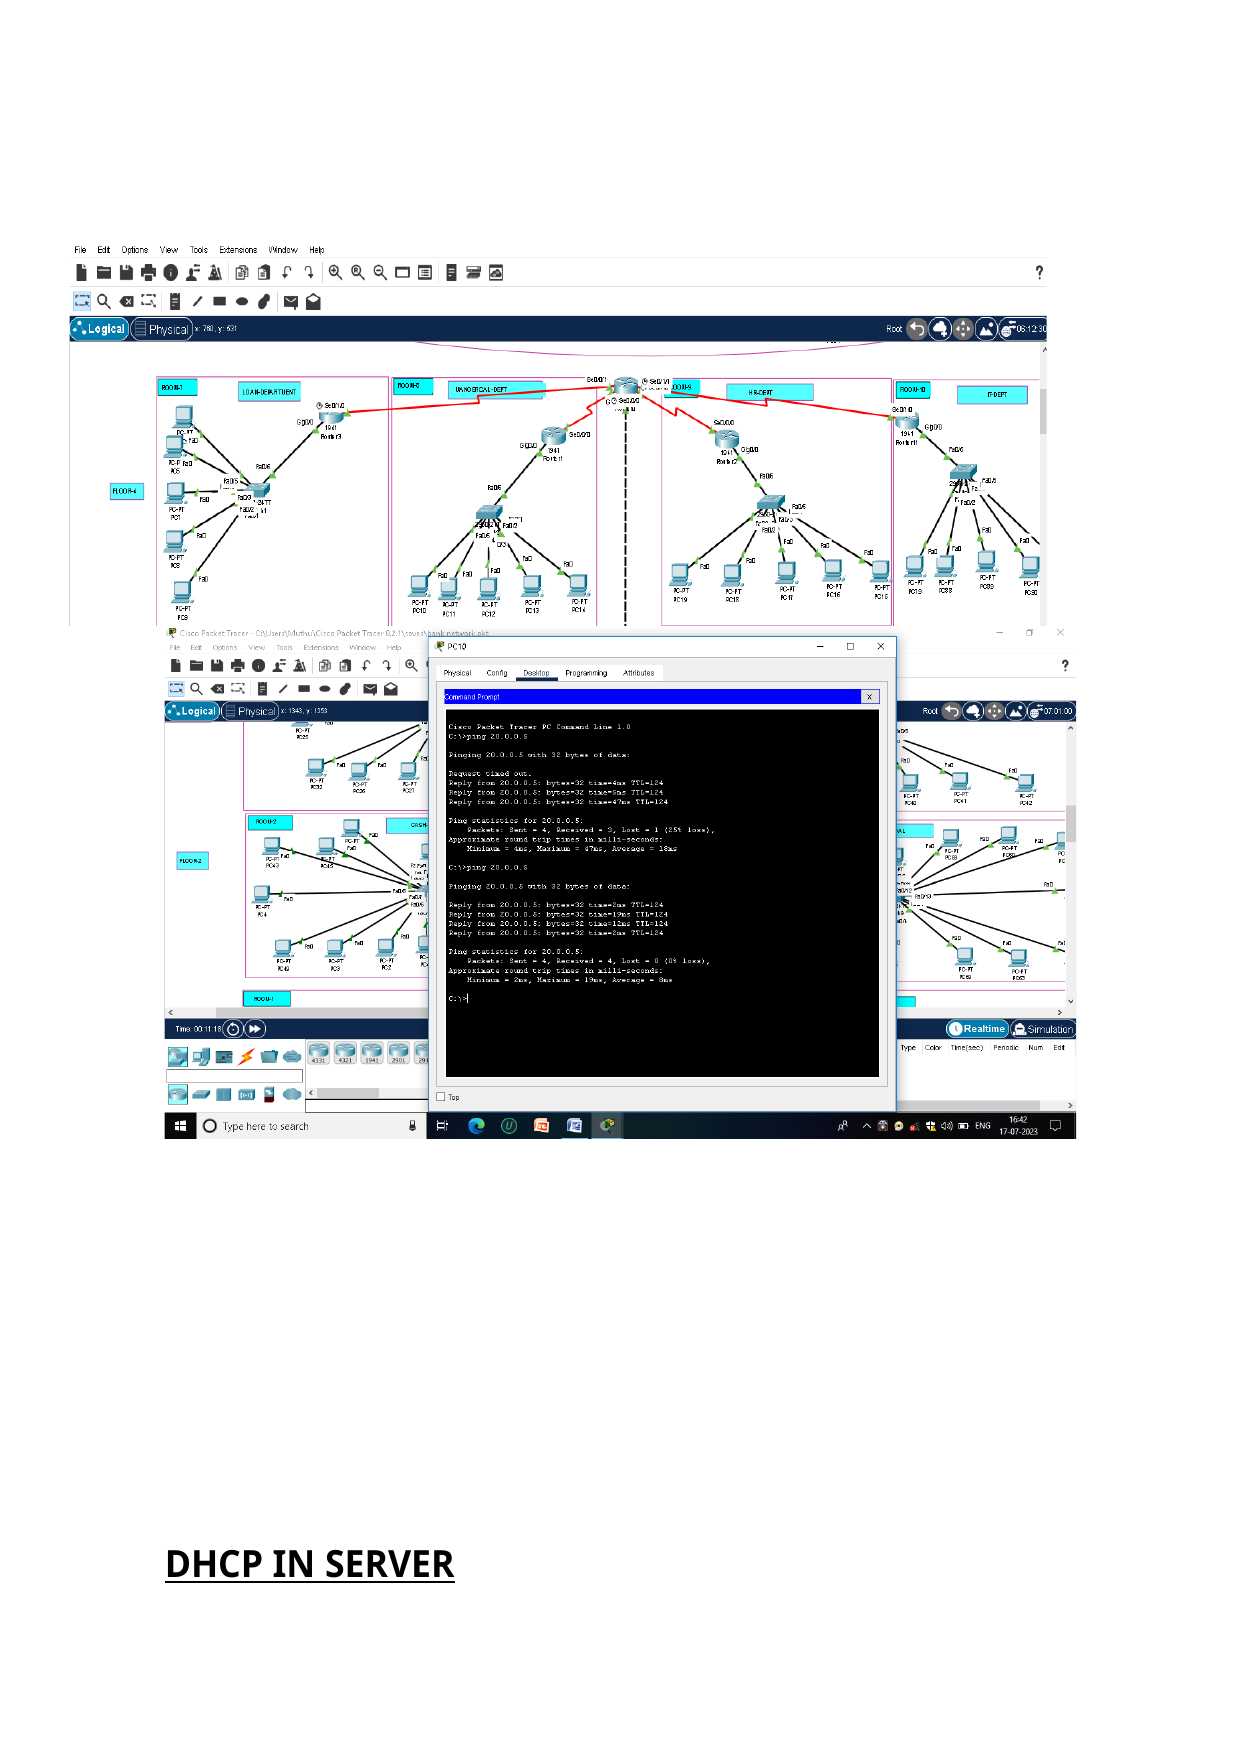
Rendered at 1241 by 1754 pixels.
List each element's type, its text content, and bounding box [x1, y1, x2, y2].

picture [69, 242, 1077, 1139]
subtitle DHCP IN SERVER [164, 1538, 846, 1589]
